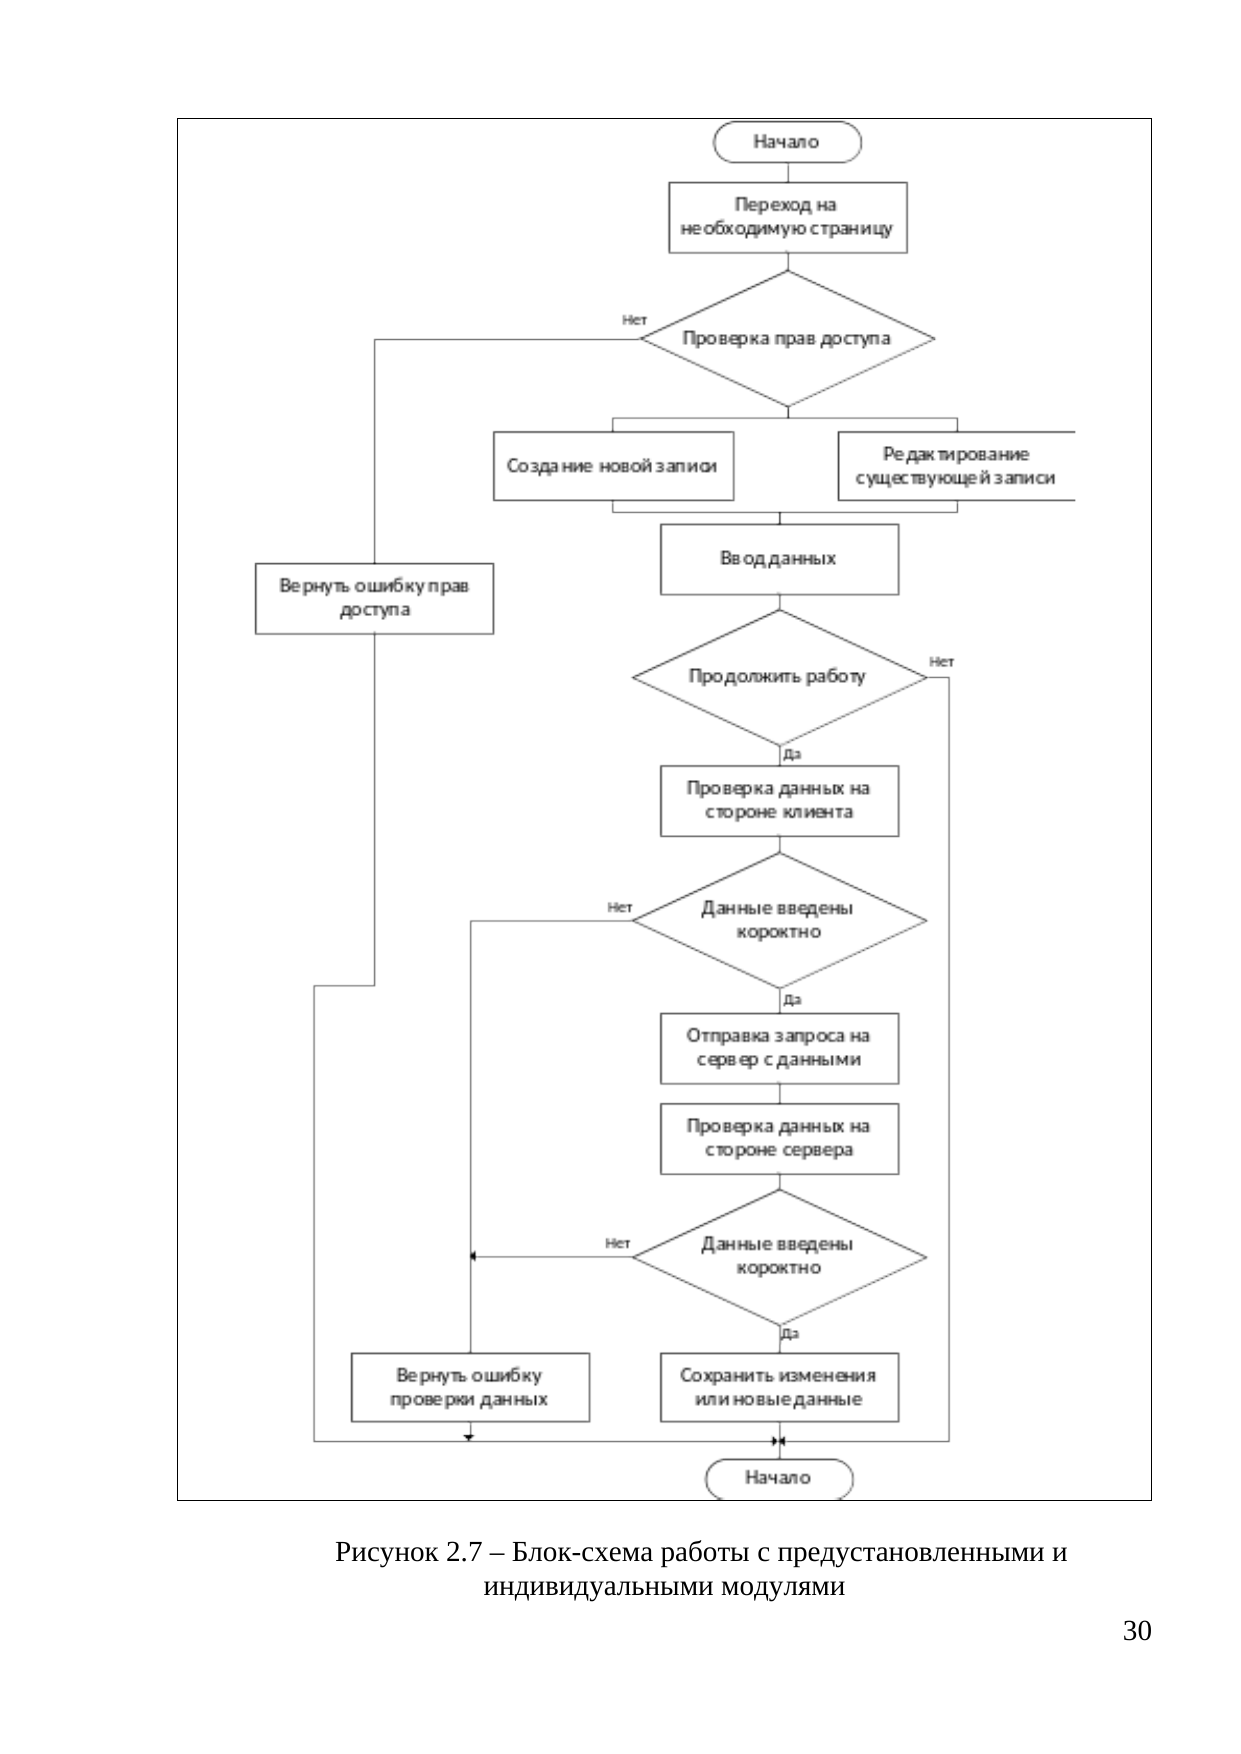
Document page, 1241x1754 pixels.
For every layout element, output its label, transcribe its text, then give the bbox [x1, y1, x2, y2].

table_header [178, 119, 1151, 1500]
text Рисунок 2.7 – Блок-схема работы с предустановленными и индивидуальными модулями [177, 1534, 1152, 1601]
